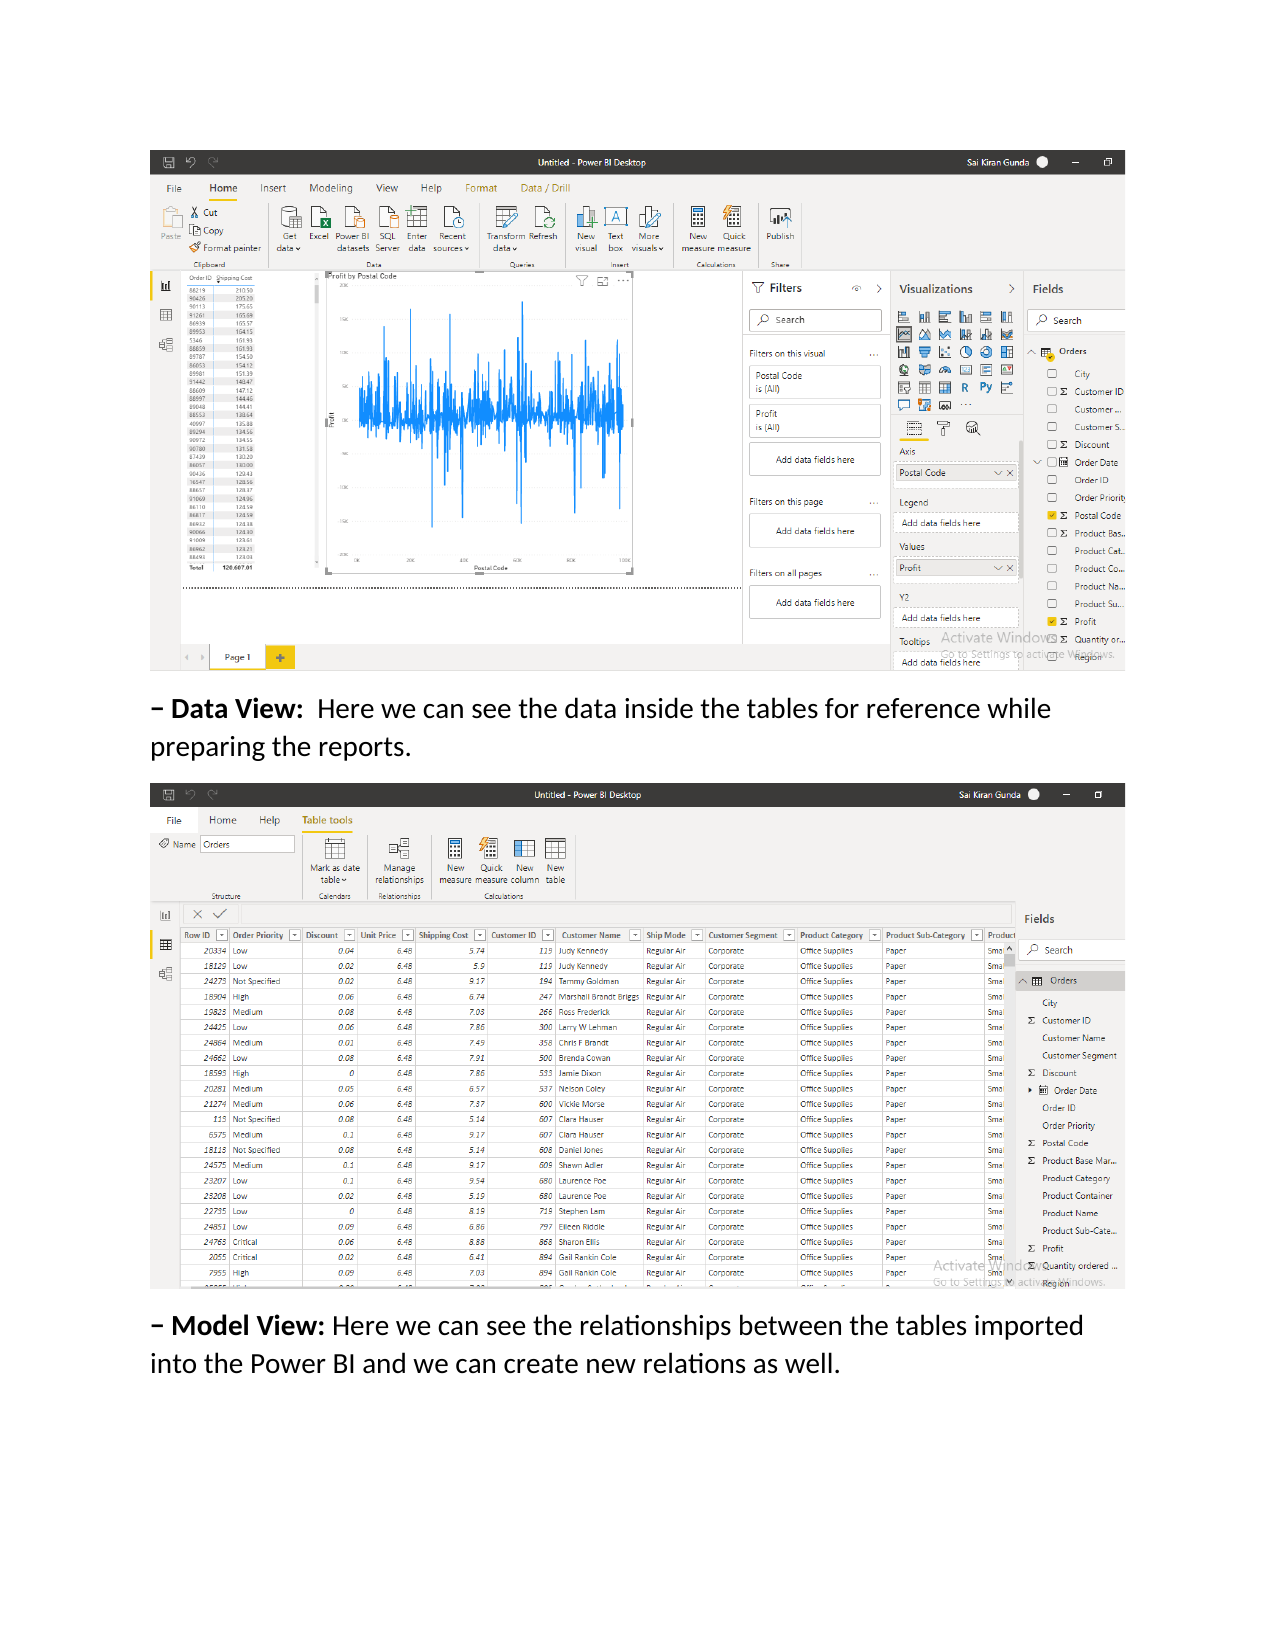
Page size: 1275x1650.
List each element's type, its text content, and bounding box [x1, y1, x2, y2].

picture [150, 783, 1125, 1289]
picture [150, 150, 1125, 671]
text − Data View: Here we can see the data inside the tables for reference while preparing the reports. [150, 690, 1125, 764]
text − Model View: Here we can see the relationships between the tables imported into the Power BI and we can create new relations as well. [150, 1307, 1125, 1381]
